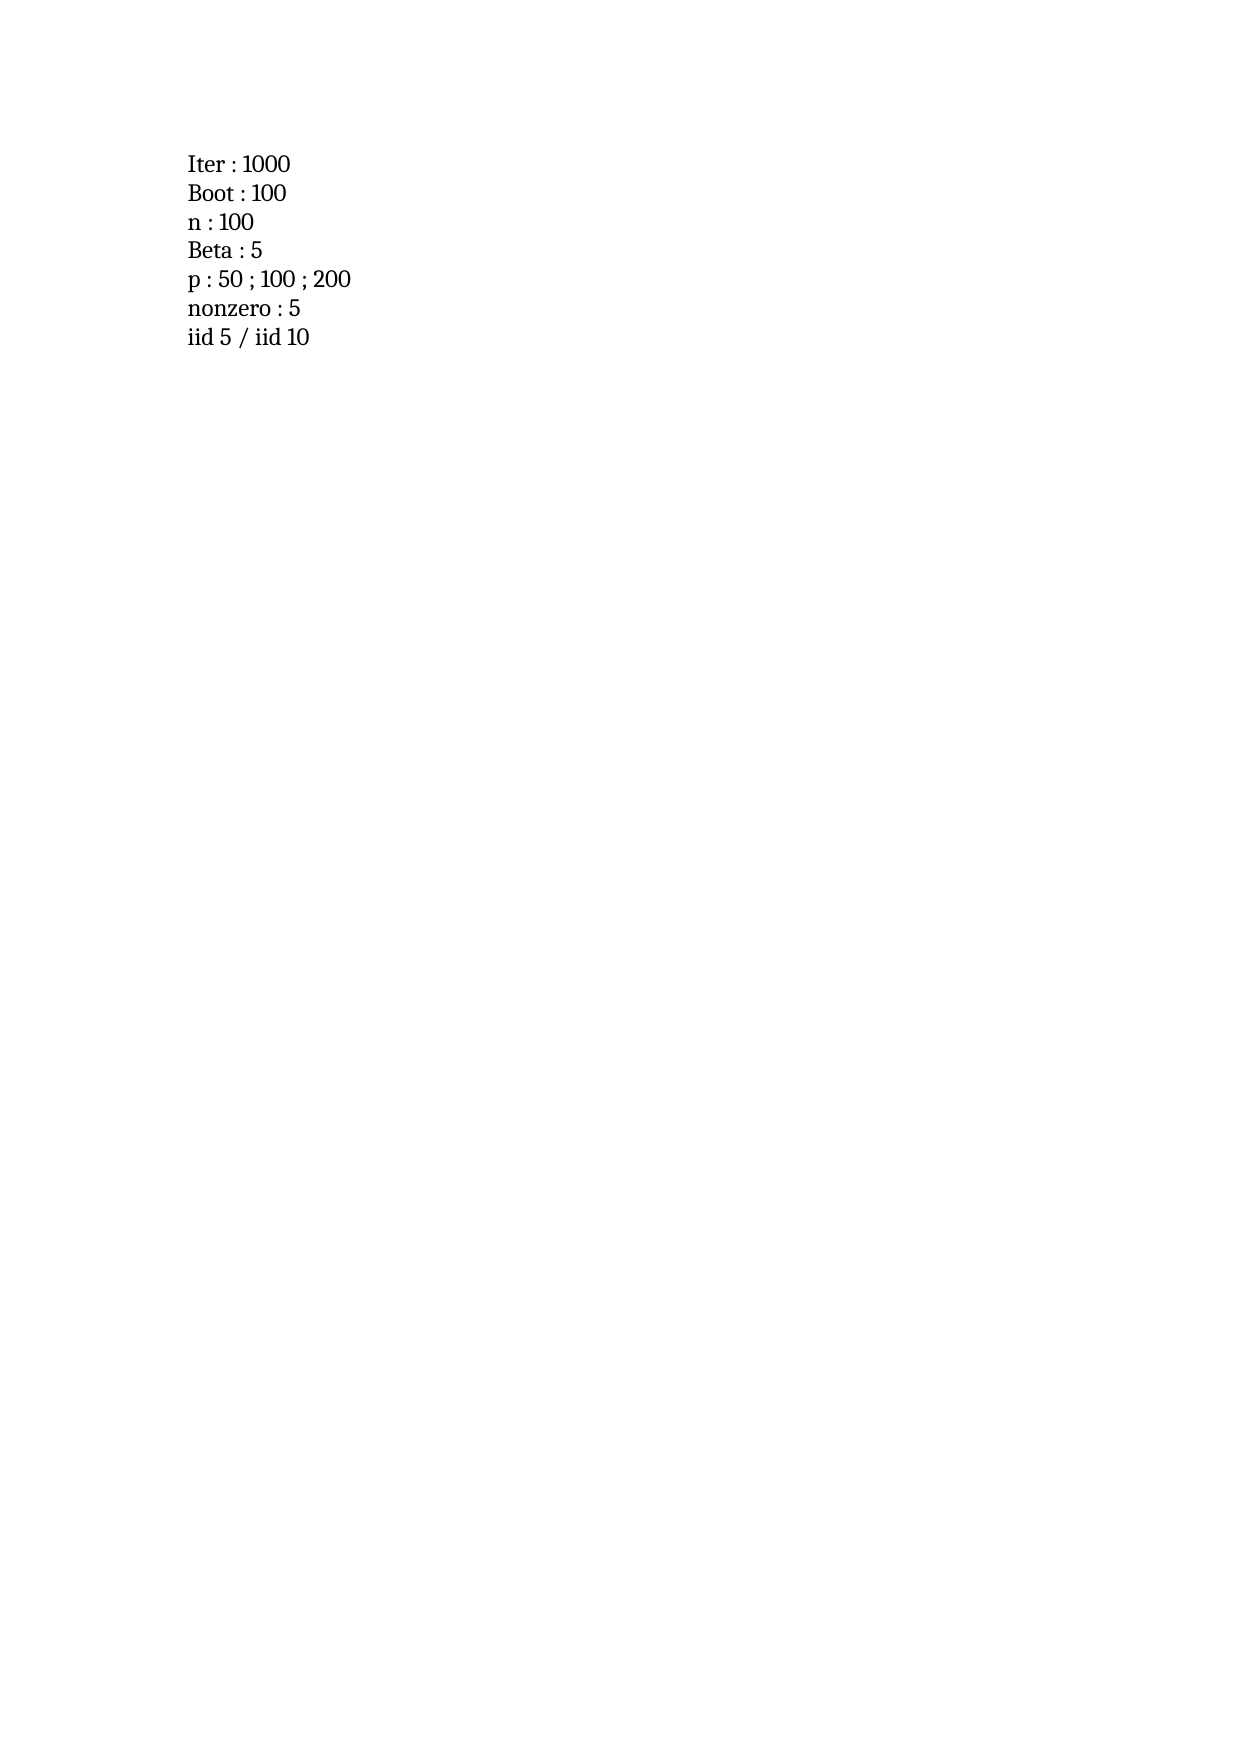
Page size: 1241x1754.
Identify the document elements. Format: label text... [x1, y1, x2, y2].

text p : 50 ; 100 ; 200 [187, 265, 1053, 294]
text Beta : 5 [187, 236, 1053, 265]
text Iter : 1000 [187, 150, 1053, 179]
text iid 5 / iid 10 [187, 322, 1053, 351]
text n : 100 [187, 207, 1053, 236]
text nonzero : 5 [187, 294, 1053, 322]
text Boot : 100 [187, 179, 1053, 207]
